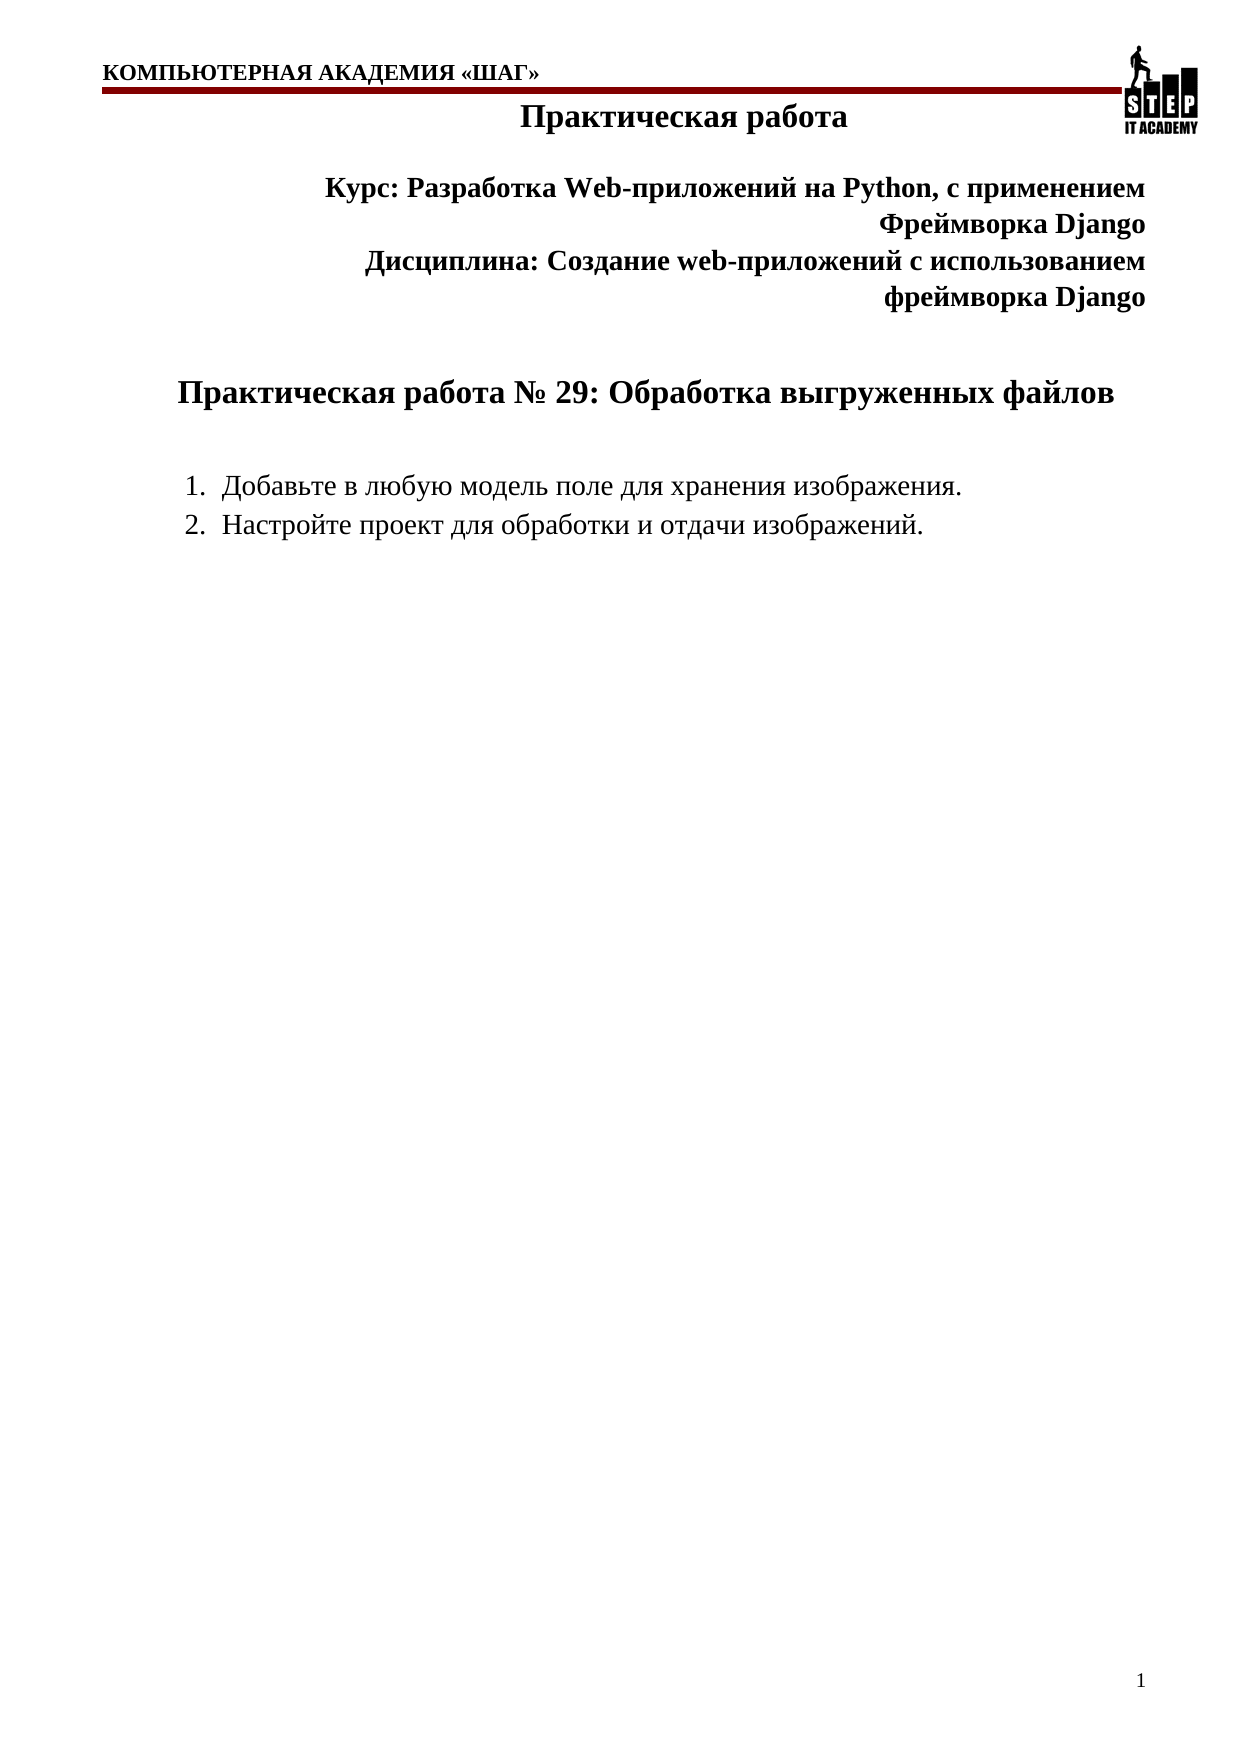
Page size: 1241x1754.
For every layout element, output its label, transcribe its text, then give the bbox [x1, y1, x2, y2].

list Добавьте в любую модель поле для хранения изображения. [184, 468, 1146, 502]
list Настройте проект для обработки и отдачи изображений. [184, 507, 1146, 540]
text Практическая работа № 29: Обработка выгруженных файлов [177, 372, 1152, 411]
picture [1120, 40, 1199, 135]
